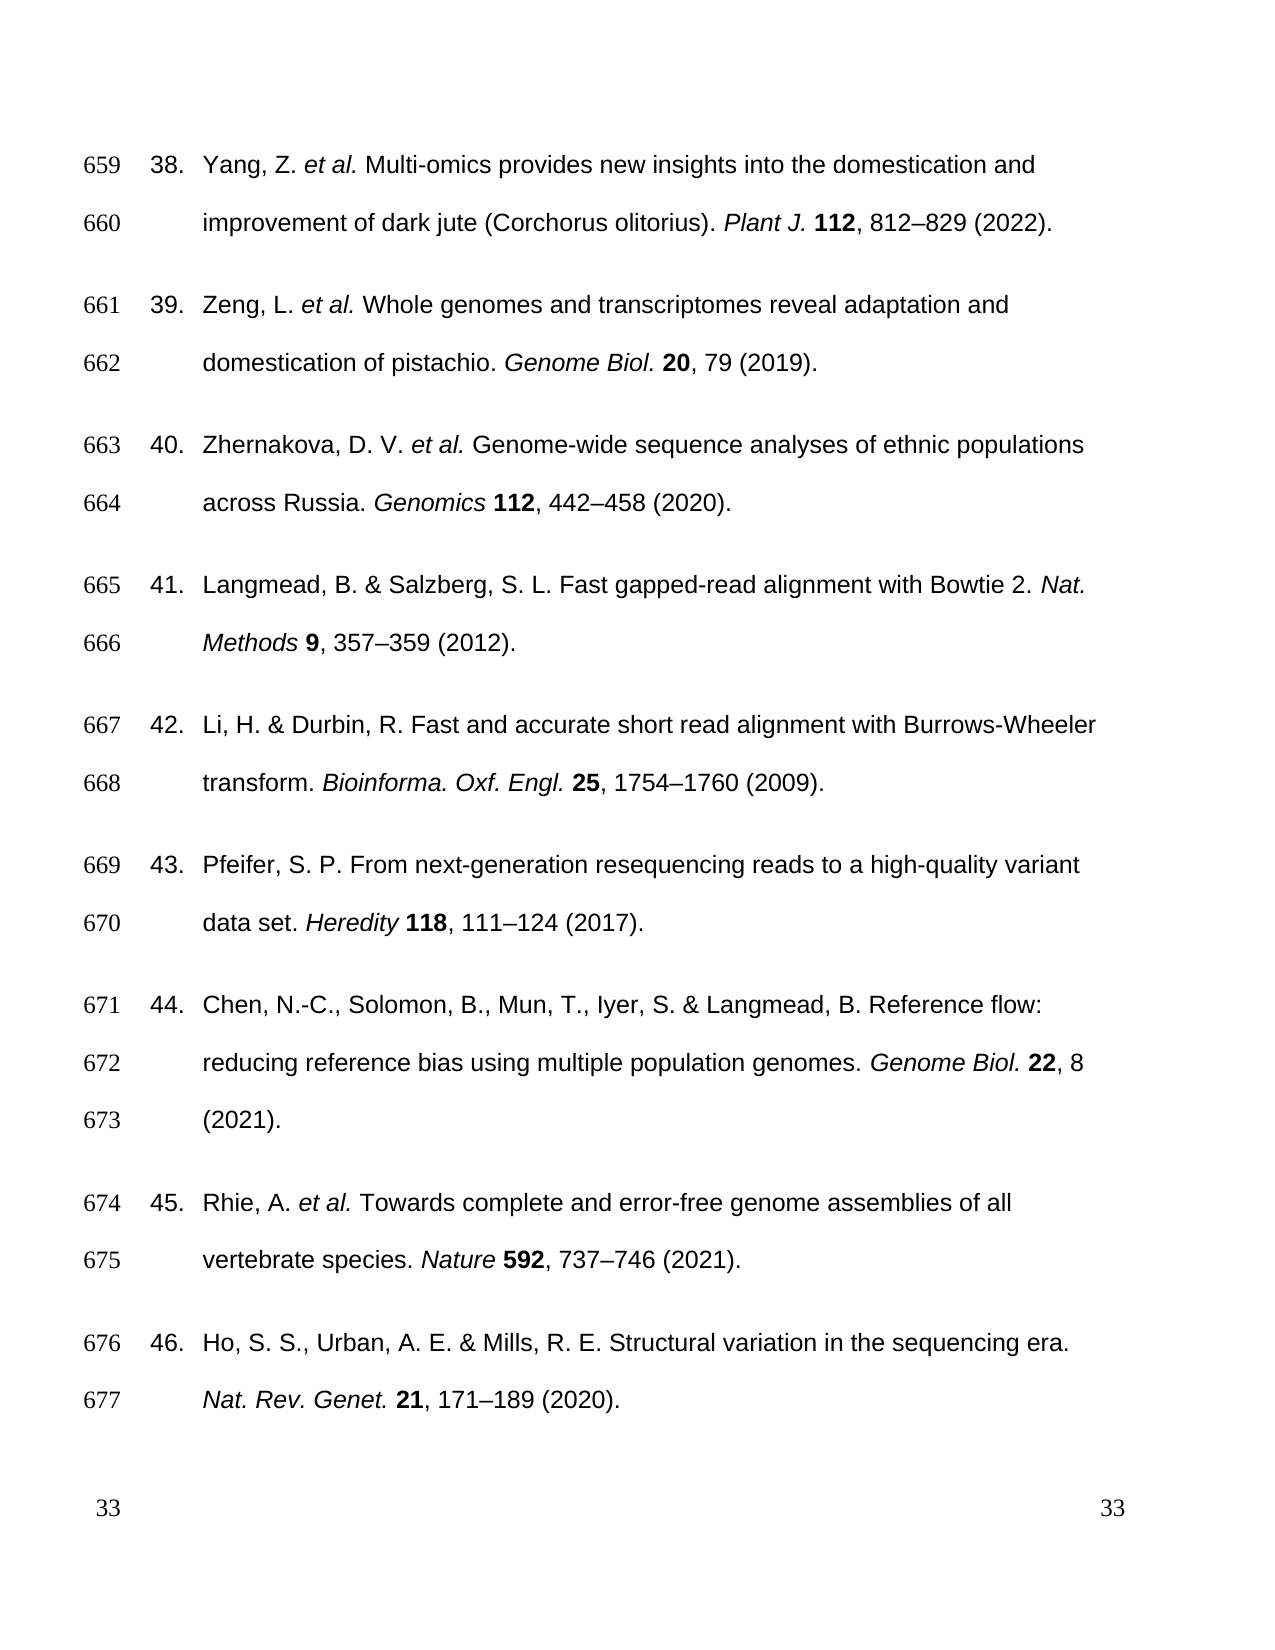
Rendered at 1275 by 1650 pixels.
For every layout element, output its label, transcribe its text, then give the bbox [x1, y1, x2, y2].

text 46. Ho, S. S., Urban, A. E. & Mills, R. E. Structural variation in the sequencing era. Nat. Rev. Genet. 21, 171–189 (2020). [150, 1327, 1125, 1414]
text 40. Zhernakova, D. V. et al. Genome-wide sequence analyses of ethnic populations across Russia. Genomics 112, 442–458 (2020). [150, 430, 1125, 516]
text 45. Rhie, A. et al. Towards complete and error-free genome assemblies of all vertebrate species. Nature 592, 737–746 (2021). [150, 1187, 1125, 1274]
text 41. Langmead, B. & Salzberg, S. L. Fast gapped-read alignment with Bowtie 2. Nat. Methods 9, 357–359 (2012). [150, 570, 1125, 656]
text 44. Chen, N.-C., Solomon, B., Mun, T., Iyer, S. & Langmead, B. Reference flow: reducing reference bias using multiple population genomes. Genome Biol. 22, 8 (2021). [150, 990, 1125, 1134]
text 42. Li, H. & Durbin, R. Fast and accurate short read alignment with Burrows-Wheeler transform. Bioinforma. Oxf. Engl. 25, 1754–1760 (2009). [150, 710, 1125, 796]
text 38. Yang, Z. et al. Multi-omics provides new insights into the domestication and improvement of dark jute (Corchorus olitorius). Plant J. 112, 812–829 (2022). [150, 150, 1125, 236]
text 39. Zeng, L. et al. Whole genomes and transcriptomes reveal adaptation and domestication of pistachio. Genome Biol. 20, 79 (2019). [150, 290, 1125, 376]
text 43. Pfeifer, S. P. From next-generation resequencing reads to a high-quality variant data set. Heredity 118, 111–124 (2017). [150, 850, 1125, 936]
